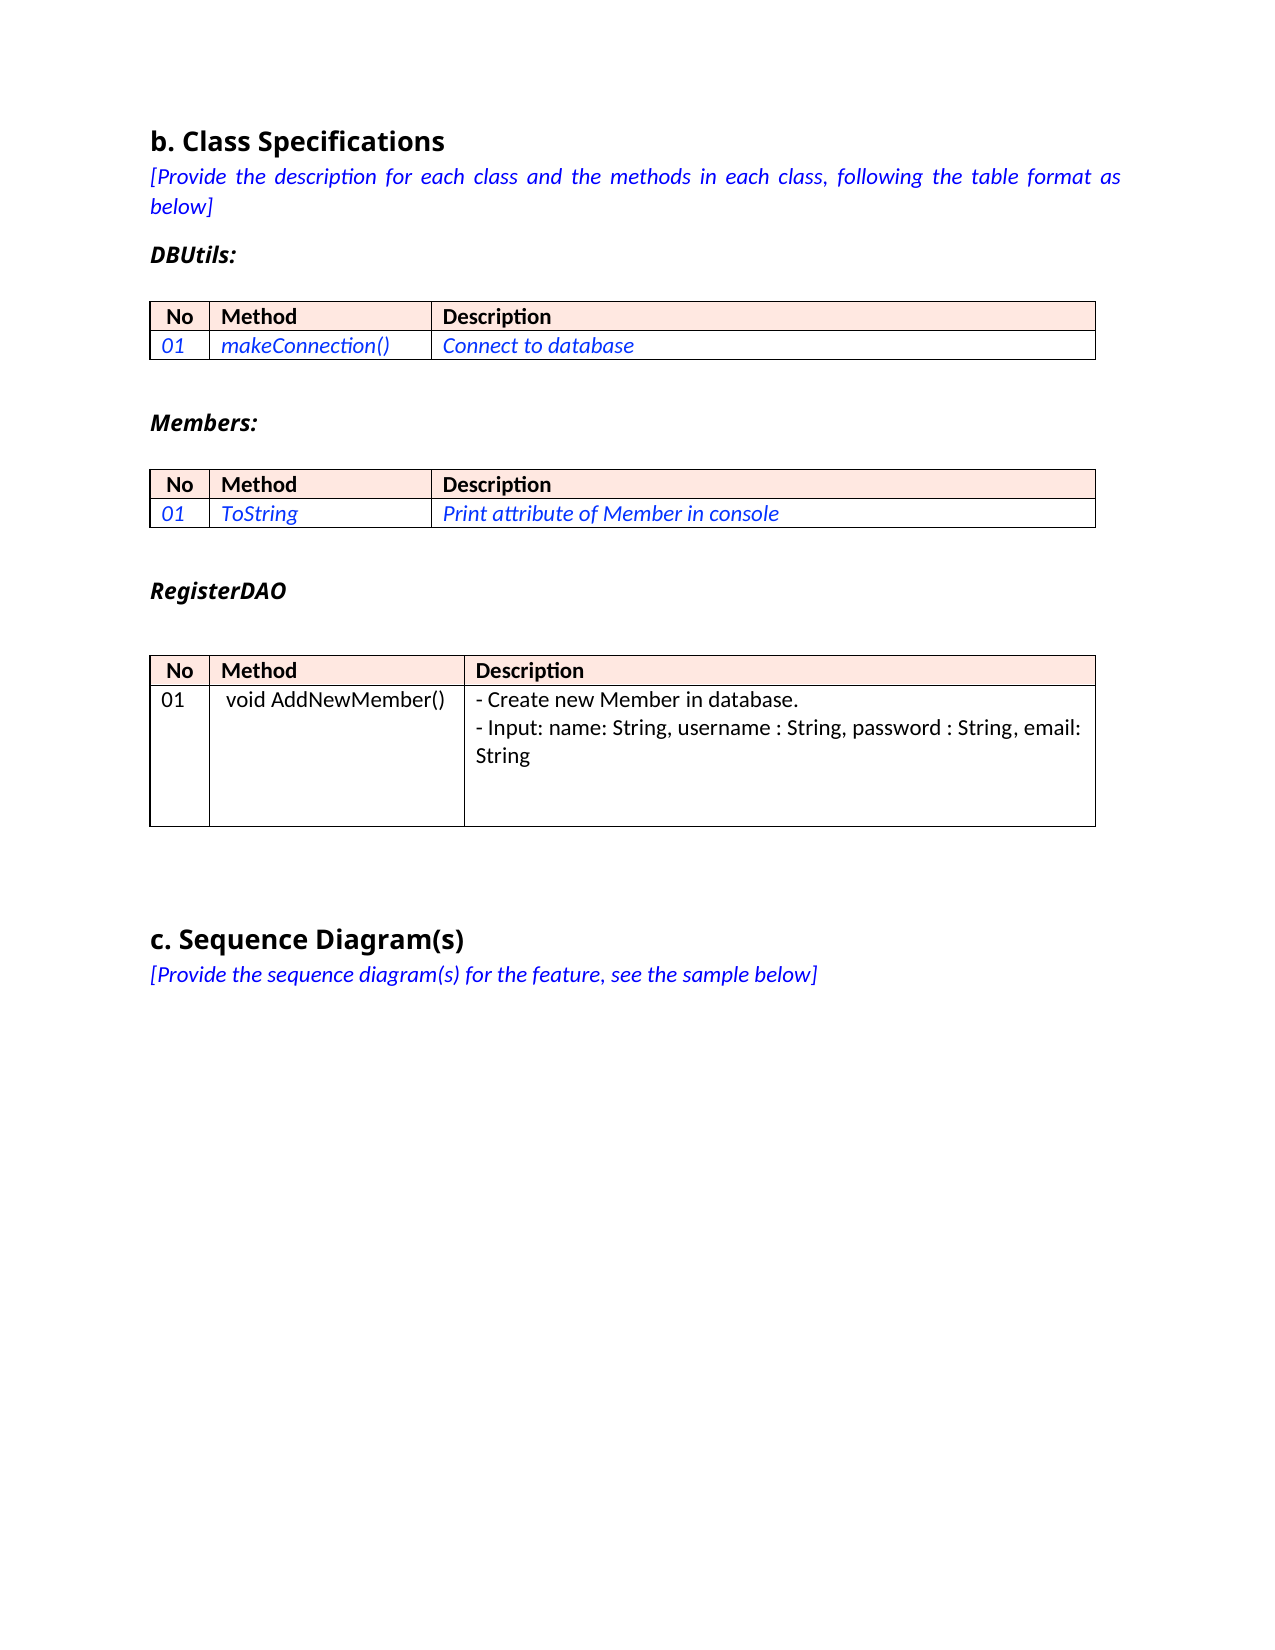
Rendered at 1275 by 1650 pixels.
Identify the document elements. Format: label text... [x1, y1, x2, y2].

table_header Method [210, 302, 431, 330]
subtitle Members: [150, 407, 1125, 438]
table_cell 01 [151, 331, 209, 359]
table_cell ToString [210, 499, 431, 527]
table_cell 01 [151, 686, 209, 826]
text [Provide the description for each class and the methods in each class, following the table format as below] [150, 162, 1125, 220]
table_header Description [465, 656, 1095, 684]
table_cell void AddNewMember() [210, 686, 464, 826]
table_header No [151, 656, 209, 684]
table_header Method [210, 470, 431, 498]
table_header Description [432, 302, 1095, 330]
subtitle DBUtils: [150, 239, 1125, 270]
table_cell 01 [151, 499, 209, 527]
subtitle c. Sequence Diagram(s) [150, 920, 1125, 957]
table_header Description [432, 470, 1095, 498]
table_header No [151, 470, 209, 498]
subtitle b. Class Specifications [150, 122, 1125, 159]
table_cell Print attribute of Member in console [432, 499, 1095, 527]
table_header Method [210, 656, 464, 684]
text [Provide the sequence diagram(s) for the feature, see the sample below] [150, 960, 1125, 988]
subtitle RegisterDAO [150, 575, 1125, 606]
table_cell makeConnection() [210, 331, 431, 359]
table_header No [151, 302, 209, 330]
table_cell - Create new Member in database. - Input: name: String, username : String, password : String, email: String [465, 686, 1095, 826]
table_cell Connect to database [432, 331, 1095, 359]
